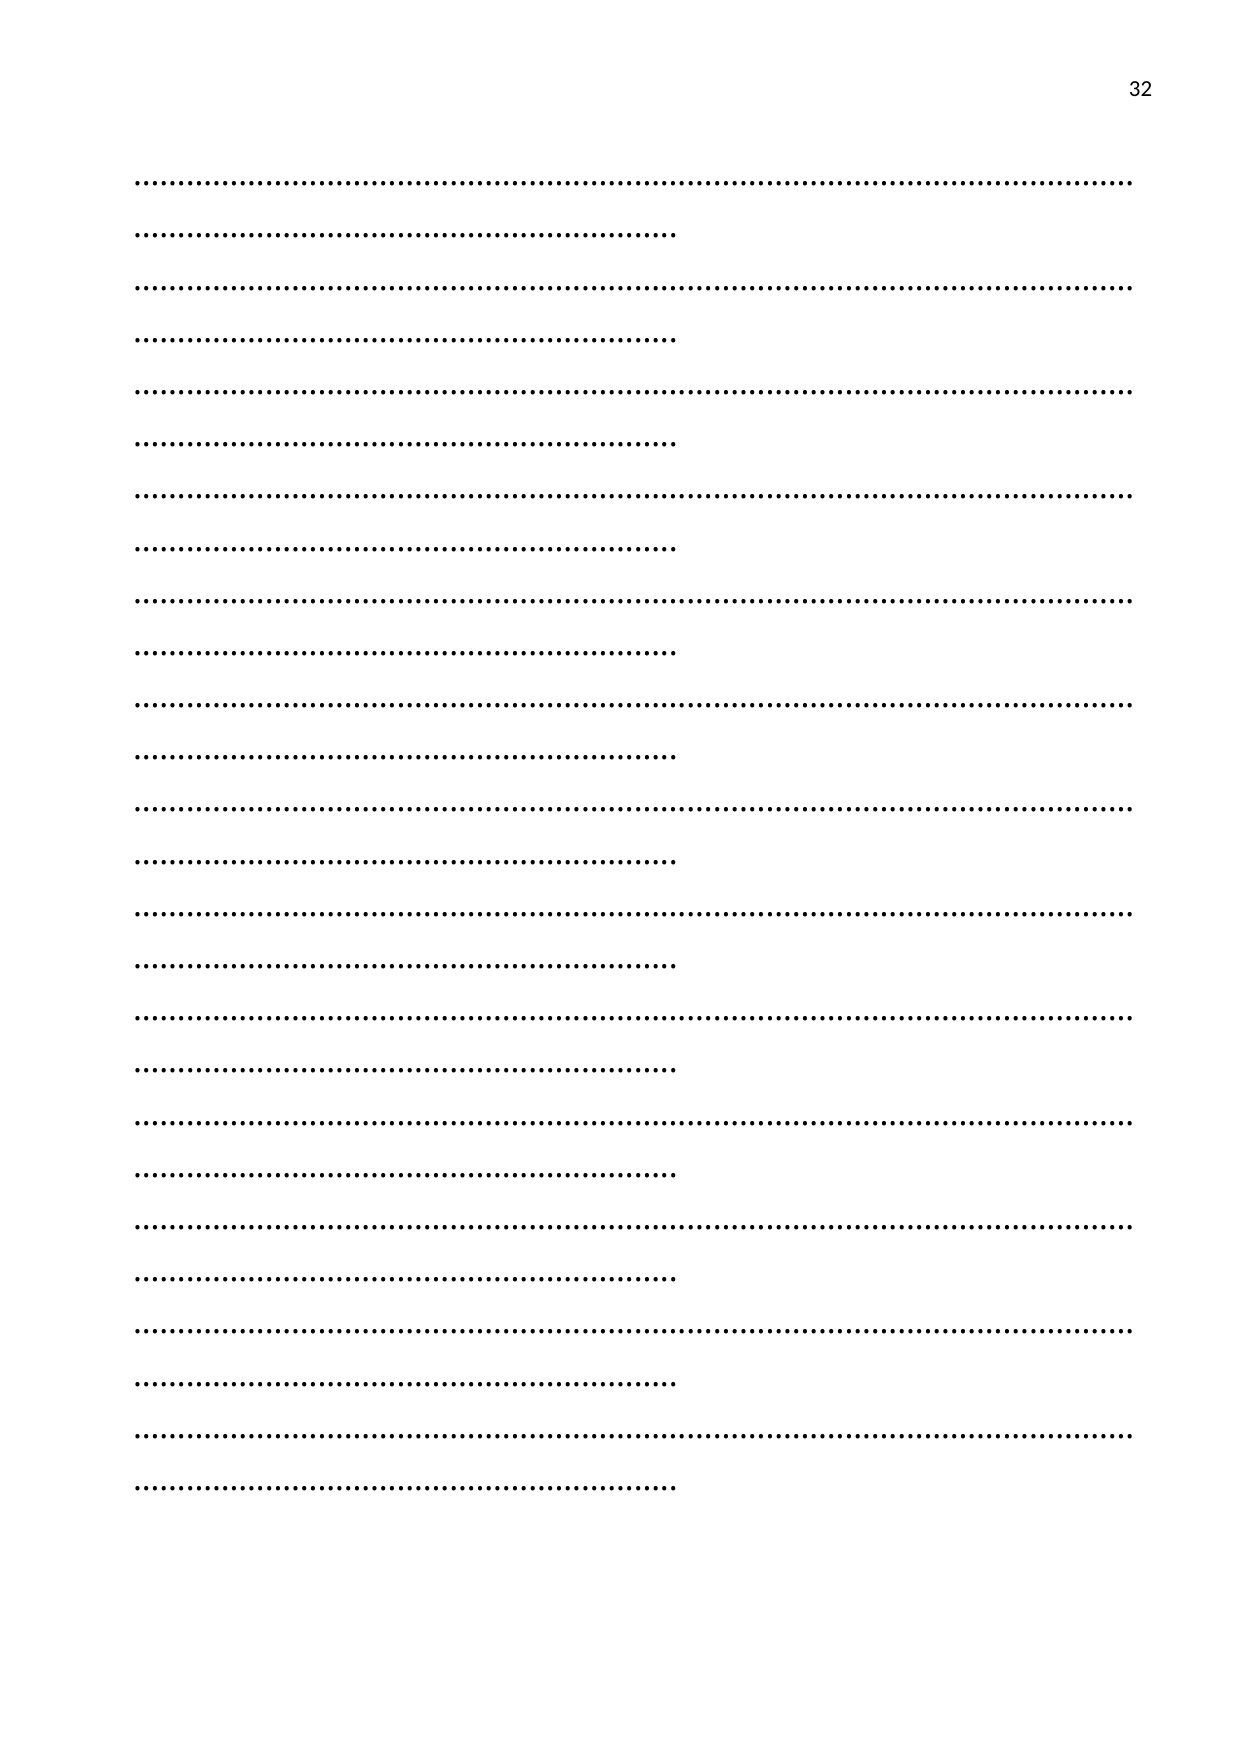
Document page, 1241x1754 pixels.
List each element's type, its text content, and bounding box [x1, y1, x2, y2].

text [133, 1298, 1152, 1396]
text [133, 359, 1152, 456]
text ………………………………………………………………………………………………………………………………………………………….. [133, 985, 1152, 1083]
text ………………………………………………………………………………………………………………………………………………………….. [133, 776, 1152, 874]
text ………………………………………………………………………………………………………………………………………………………….. [133, 672, 1152, 769]
text ………………………………………………………………………………………………………………………………………………………….. [133, 1089, 1152, 1187]
text ………………………………………………………………………………………………………………………………………………………….. [133, 881, 1152, 978]
text ………………………………………………………………………………………………………………………………………………………….. [133, 463, 1152, 561]
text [133, 1194, 1152, 1291]
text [133, 1402, 1152, 1500]
text ………………………………………………………………………………………………………………………………………………………….. [133, 567, 1152, 665]
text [133, 254, 1152, 352]
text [133, 150, 1152, 248]
